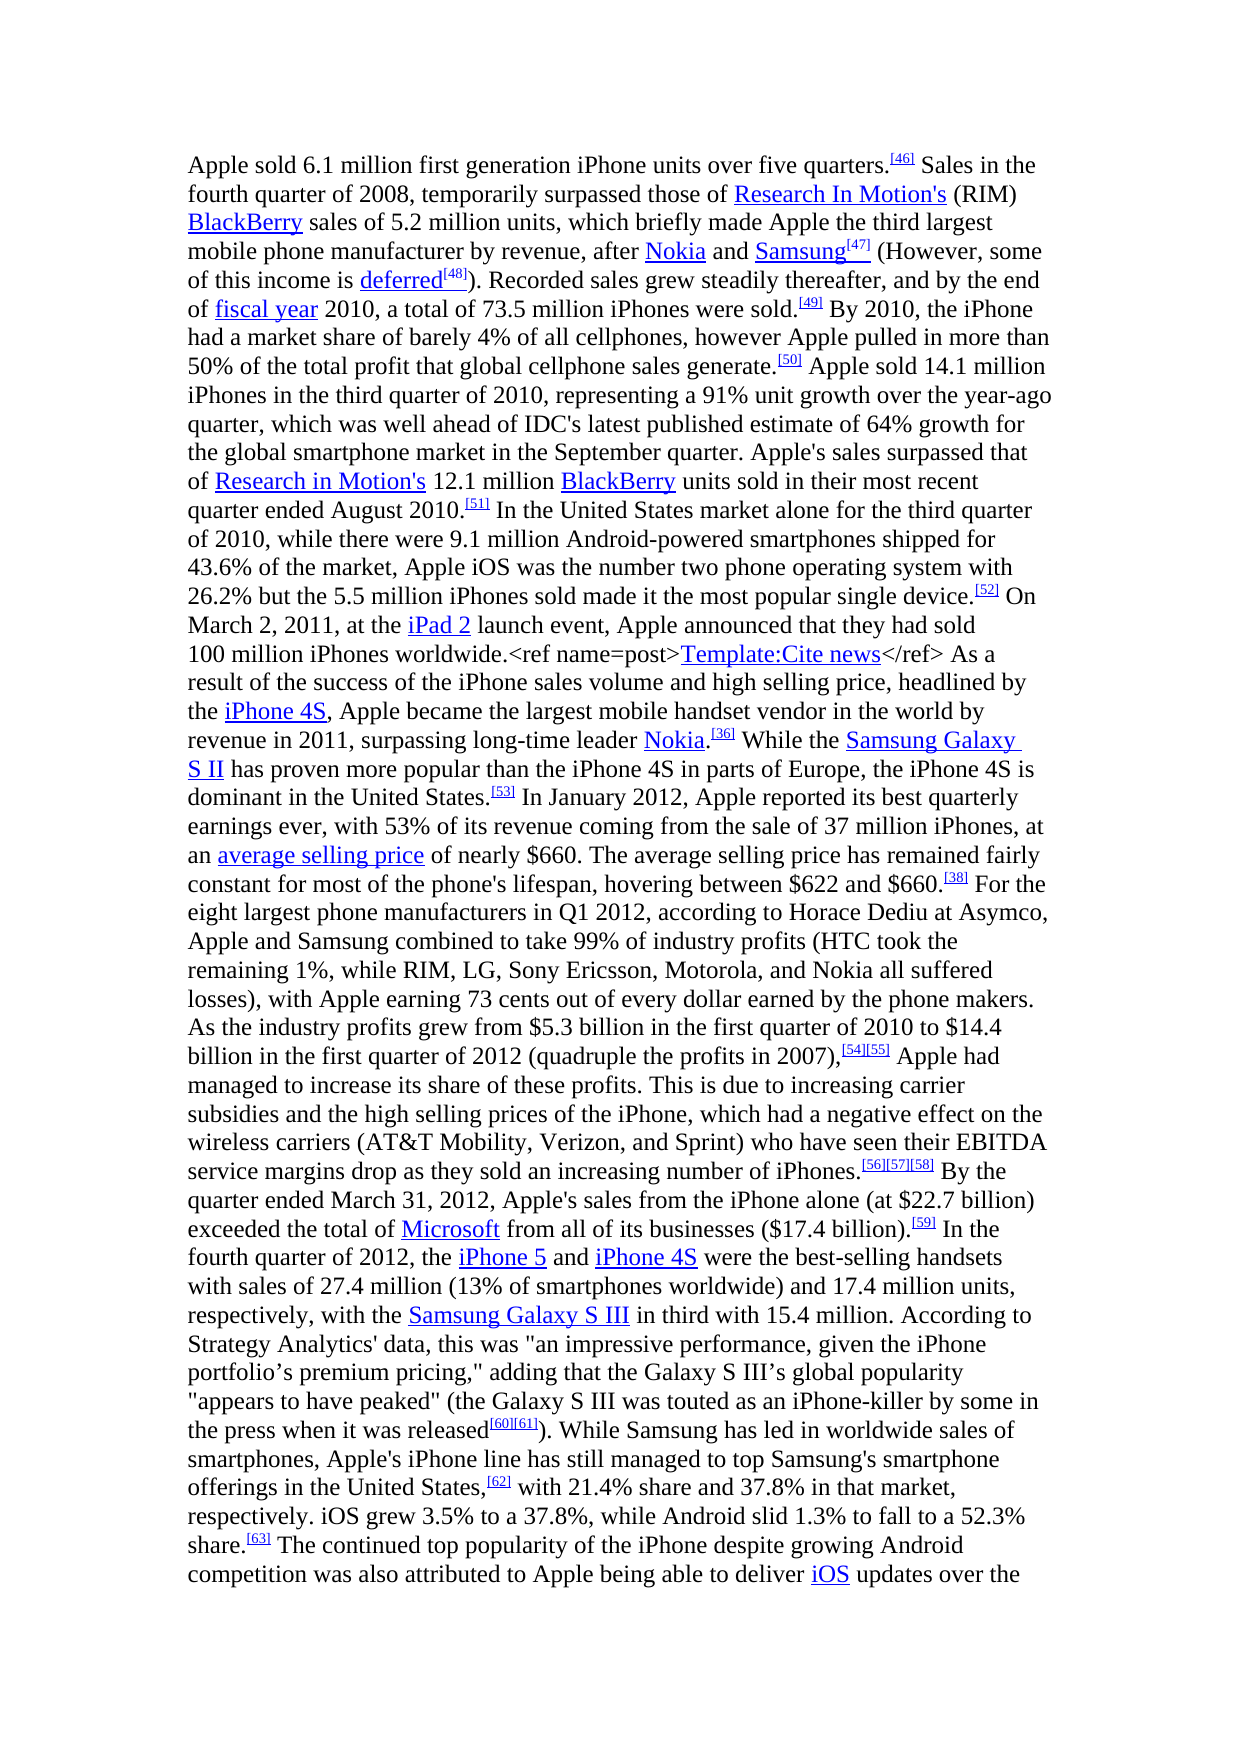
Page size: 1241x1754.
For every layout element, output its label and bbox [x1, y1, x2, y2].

text [187, 150, 1053, 1587]
